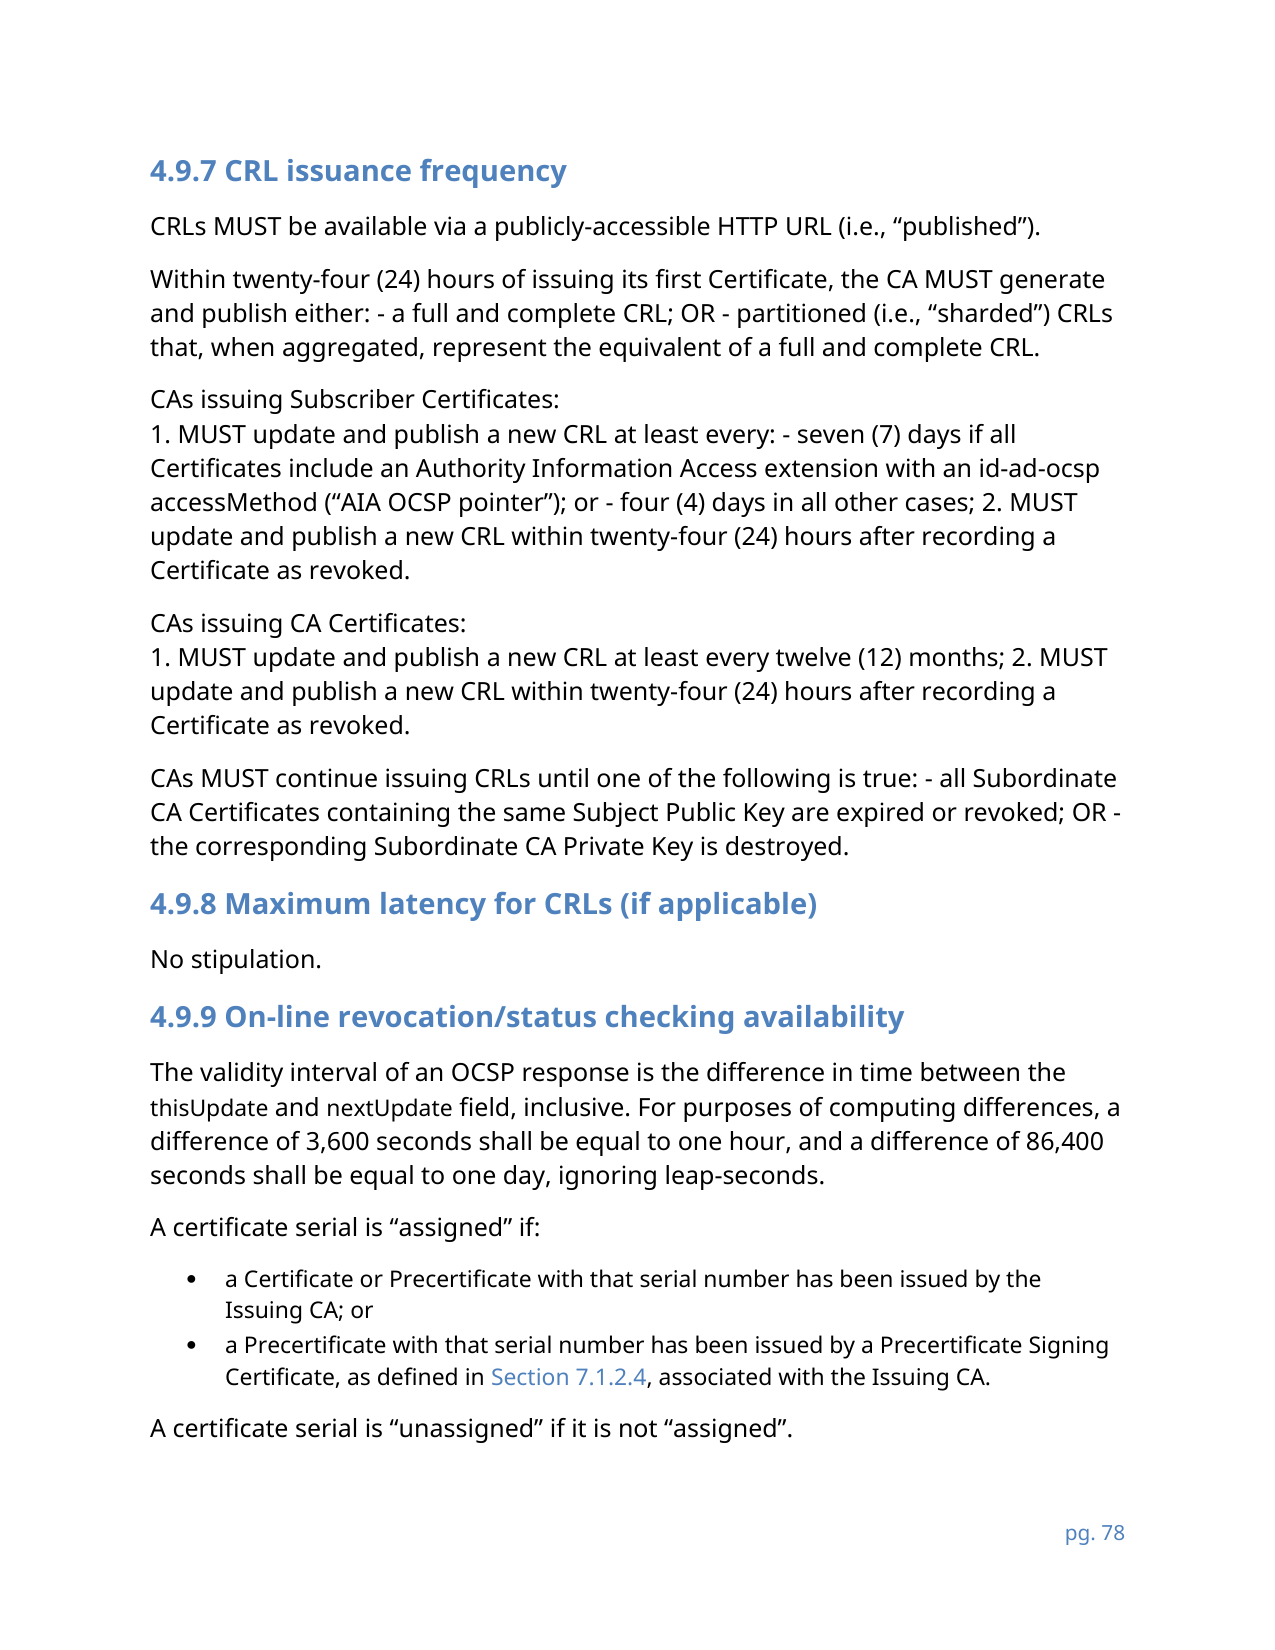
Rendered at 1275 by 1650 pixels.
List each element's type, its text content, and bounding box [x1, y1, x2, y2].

text CAs issuing Subscriber Certificates: 1. MUST update and publish a new CRL at least every: - seven (7) days if all Certificates include an Authority Information Access extension with an id-ad-ocsp accessMethod (“AIA OCSP pointer”); or - four (4) days in all other cases; 2. MUST update and publish a new CRL within twenty-four (24) hours after recording a Certificate as revoked. [150, 382, 1125, 587]
text The validity interval of an OCSP response is the difference in time between the thisUpdate and nextUpdate field, inclusive. For purposes of computing differences, a difference of 3,600 seconds shall be equal to one hour, and a difference of 86,400 seconds shall be equal to one day, ignoring leap-seconds. [150, 1055, 1125, 1191]
subtitle 4.9.7 CRL issuance frequency [150, 150, 1125, 190]
list a Precertificate with that serial number has been issued by a Precertificate Signing Certificate, as defined in Section 7.1.2.4, associated with the Issuing CA. [187, 1329, 1125, 1392]
subtitle 4.9.9 On-line revocation/status checking availability [150, 997, 1125, 1036]
subtitle 4.9.8 Maximum latency for CRLs (if applicable) [150, 883, 1125, 923]
text Within twenty-four (24) hours of issuing its first Certificate, the CA MUST generate and publish either: - a full and complete CRL; OR - partitioned (i.e., “sharded”) CRLs that, when aggregated, represent the equivalent of a full and complete CRL. [150, 261, 1125, 363]
text CAs issuing CA Certificates: 1. MUST update and publish a new CRL at least every twelve (12) months; 2. MUST update and publish a new CRL within twenty-four (24) hours after recording a Certificate as revoked. [150, 605, 1125, 742]
text A certificate serial is “unassigned” if it is not “assigned”. [150, 1410, 1125, 1444]
text No stipulation. [150, 942, 1125, 976]
text CAs MUST continue issuing CRLs until one of the following is true: - all Subordinate CA Certificates containing the same Subject Public Key are expired or revoked; OR - the corresponding Subordinate CA Private Key is destroyed. [150, 760, 1125, 862]
list a Certificate or Precertificate with that serial number has been issued by the Issuing CA; or [187, 1263, 1125, 1325]
text CRLs MUST be available via a publicly-accessible HTTP URL (i.e., “published”). [150, 208, 1125, 242]
text A certificate serial is “assigned” if: [150, 1210, 1125, 1244]
